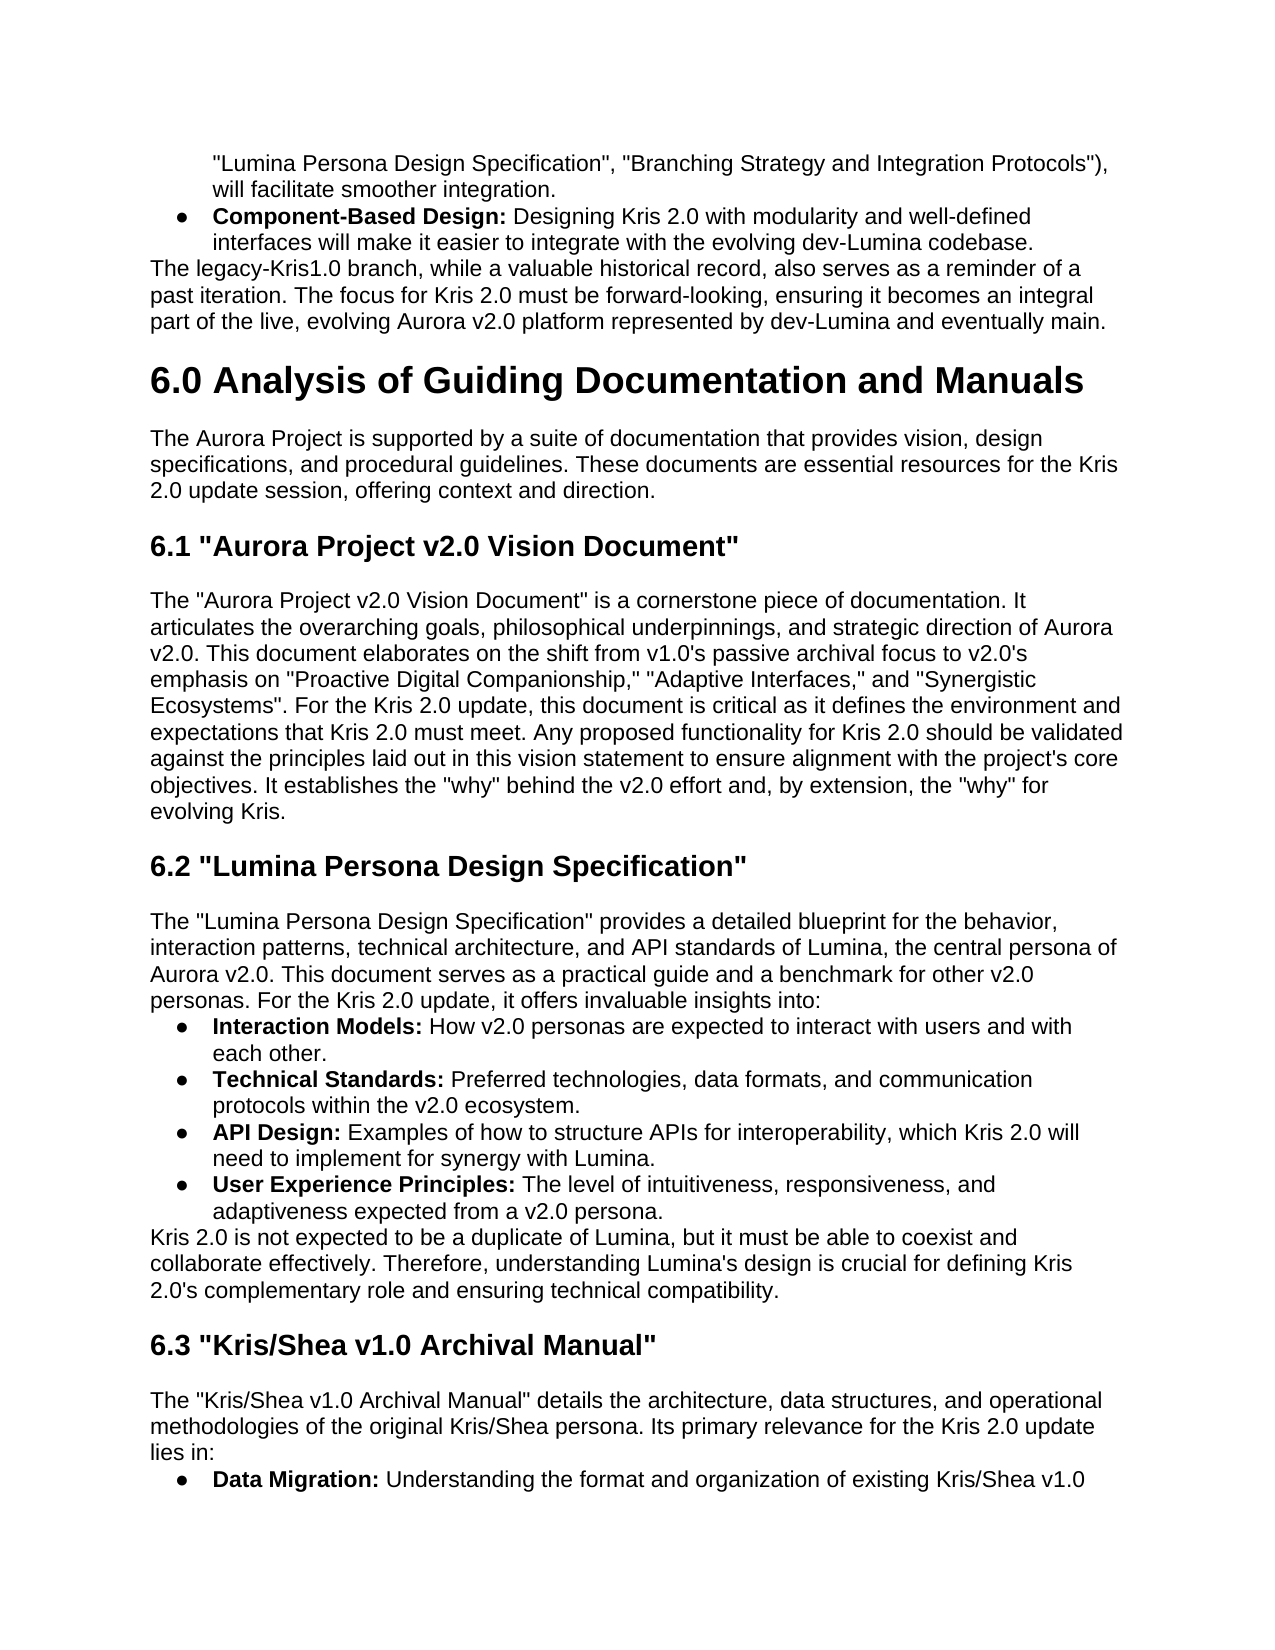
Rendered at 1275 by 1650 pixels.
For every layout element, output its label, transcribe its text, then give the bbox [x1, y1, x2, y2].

list Component-Based Design: Designing Kris 2.0 with modularity and well-defined interfaces will make it easier to integrate with the evolving dev-Lumina codebase. [175, 203, 1125, 255]
list Interaction Models: How v2.0 personas are expected to interact with users and with each other. [175, 1013, 1125, 1066]
subtitle 6.1 "Aurora Project v2.0 Vision Document" [150, 528, 1125, 562]
text The Aurora Project is supported by a suite of documentation that provides vision, design specifications, and procedural guidelines. These documents are essential resources for the Kris 2.0 update session, offering context and direction. [150, 424, 1125, 503]
text The "Lumina Persona Design Specification" provides a detailed blueprint for the behavior, interaction patterns, technical architecture, and API standards of Lumina, the central persona of Aurora v2.0. This document serves as a practical guide and a benchmark for other v2.0 personas. For the Kris 2.0 update, it offers invaluable insights into: [150, 908, 1125, 1013]
list API Design: Examples of how to structure APIs for interoperability, which Kris 2.0 will need to implement for synergy with Lumina. [175, 1119, 1125, 1171]
subtitle 6.2 "Lumina Persona Design Specification" [150, 849, 1125, 883]
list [175, 150, 1125, 203]
text The legacy-Kris1.0 branch, while a valuable historical record, also serves as a reminder of a past iteration. The focus for Kris 2.0 must be forward-looking, ensuring it becomes an integral part of the live, evolving Aurora v2.0 platform represented by dev-Lumina and eventually main. [150, 255, 1125, 334]
list User Experience Principles: The level of intuitiveness, responsiveness, and adaptiveness expected from a v2.0 persona. [175, 1171, 1125, 1224]
subtitle 6.3 "Kris/Shea v1.0 Archival Manual" [150, 1328, 1125, 1362]
text Kris 2.0 is not expected to be a duplicate of Lumina, but it must be able to coexist and collaborate effectively. Therefore, understanding Lumina's design is crucial for defining Kris 2.0's complementary role and ensuring technical compatibility. [150, 1224, 1125, 1303]
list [175, 1466, 1125, 1492]
text The "Aurora Project v2.0 Vision Document" is a cornerstone piece of documentation. It articulates the overarching goals, philosophical underpinnings, and strategic direction of Aurora v2.0. This document elaborates on the shift from v1.0's passive archival focus to v2.0's emphasis on "Proactive Digital Companionship," "Adaptive Interfaces," and "Synergistic Ecosystems". For the Kris 2.0 update, this document is critical as it defines the environment and expectations that Kris 2.0 must meet. Any proposed functionality for Kris 2.0 should be validated against the principles laid out in this vision statement to ensure alignment with the project's core objectives. It establishes the "why" behind the v2.0 effort and, by extension, the "why" for evolving Kris. [150, 587, 1125, 824]
list Technical Standards: Preferred technologies, data formats, and communication protocols within the v2.0 ecosystem. [175, 1066, 1125, 1119]
subtitle 6.0 Analysis of Guiding Documentation and Manuals [150, 358, 1125, 401]
text The "Kris/Shea v1.0 Archival Manual" details the architecture, data structures, and operational methodologies of the original Kris/Shea persona. Its primary relevance for the Kris 2.0 update lies in: [150, 1387, 1125, 1466]
